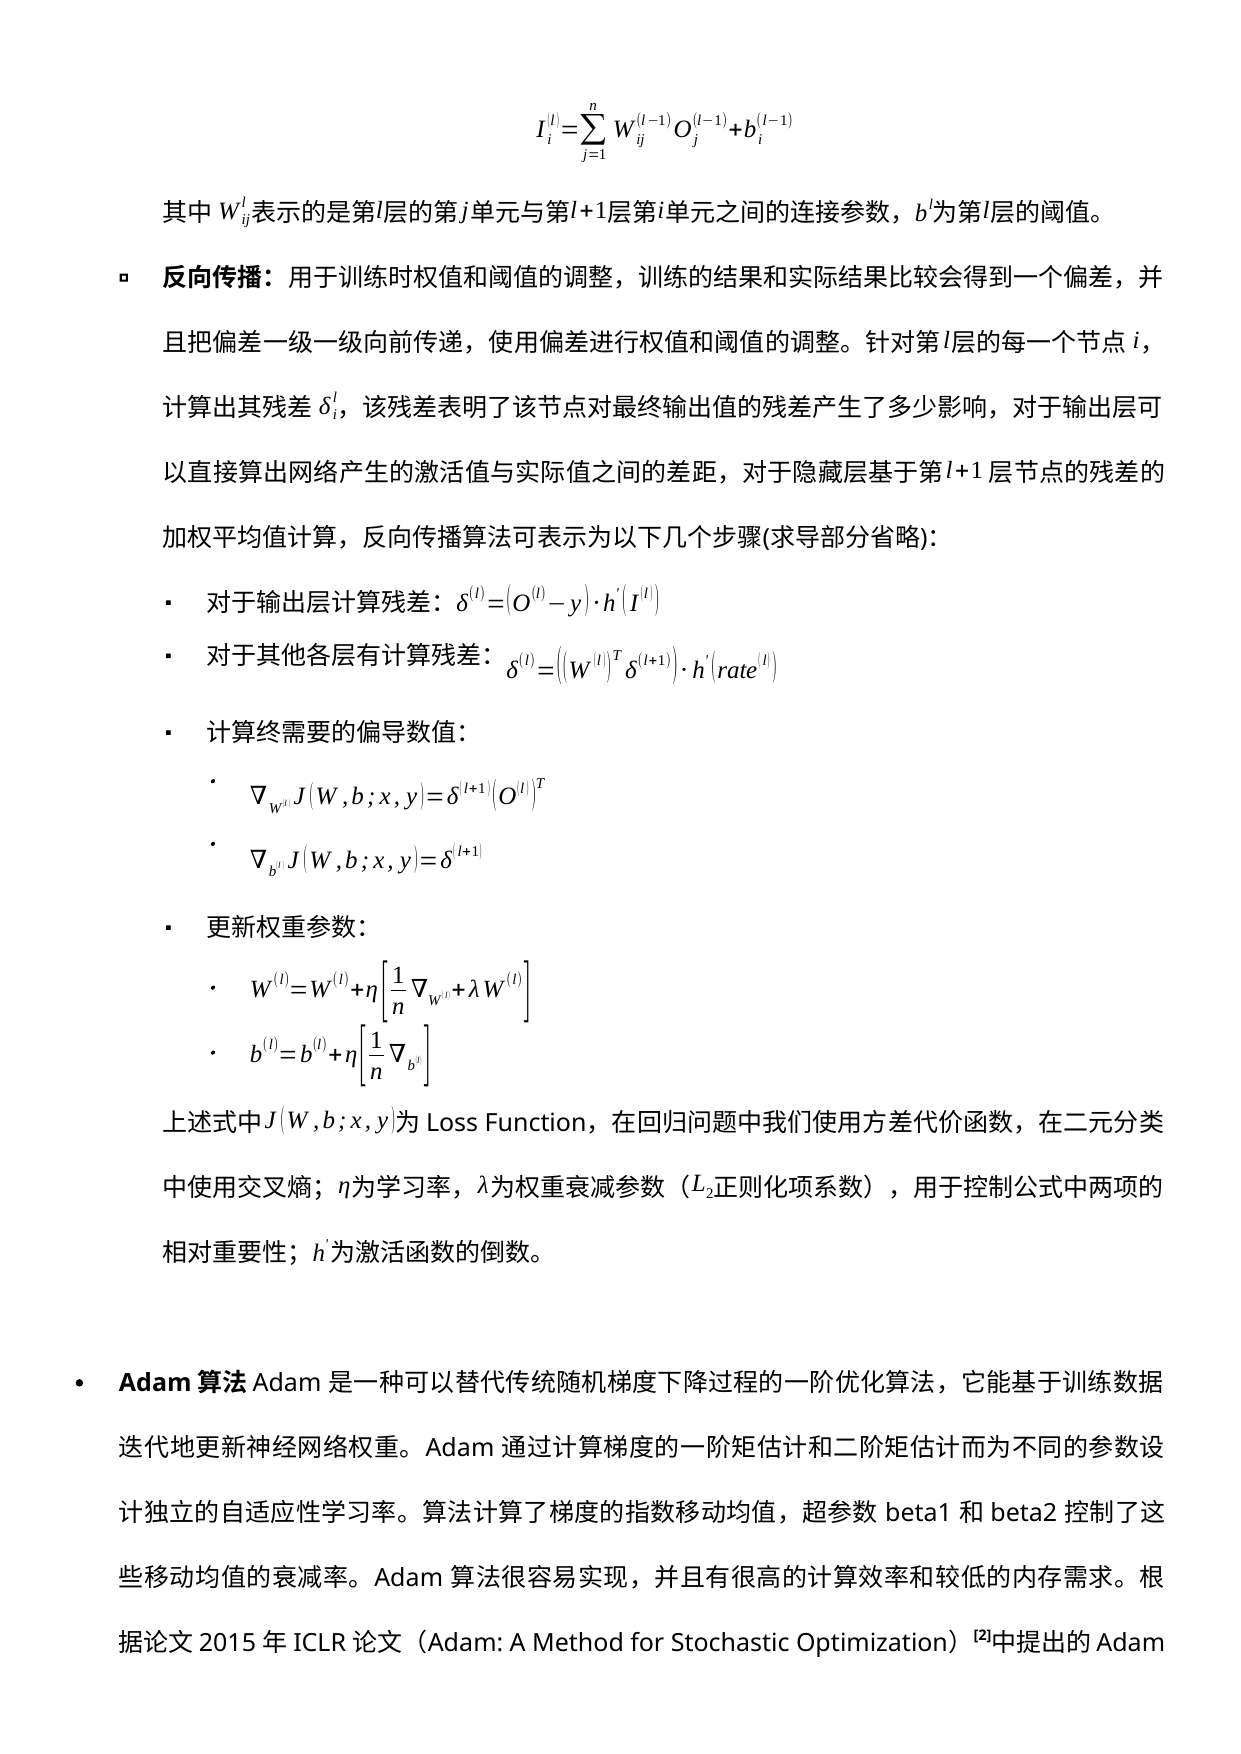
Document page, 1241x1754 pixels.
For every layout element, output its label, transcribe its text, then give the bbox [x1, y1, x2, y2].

list 其中 表示的是第层的第单元与第层第单元之间的连接参数，为第层的阈值。 [162, 178, 1165, 243]
list 更新权重参数： [162, 893, 1165, 958]
list 上述式中为Loss Function，在回归问题中我们使用方差代价函数，在二元分类中使用交叉熵；为学习率，为权重衰减参数（正则化项系数），用于控制公式中两项的相对重要性；为激活函数的倒数。 [162, 1088, 1165, 1283]
list 反向传播：用于训练时权值和阈值的调整，训练的结果和实际结果比较会得到一个偏差，并且把偏差一级一级向前传递，使用偏差进行权值和阈值的调整。针对第层的每一个节点 ，计算出其残差 ，该残差表明了该节点对最终输出值的残差产生了多少影响，对于输出层可以直接算出网络产生的激活值与实际值之间的差距，对于隐藏层基于第 层节点的残差的加权平均值计算，反向传播算法可表示为以下几个步骤(求导部分省略)： [119, 243, 1165, 568]
list 计算终需要的偏导数值： [162, 698, 1165, 763]
list 对于输出层计算残差： [162, 568, 1165, 633]
list 对于其他各层有计算残差： [162, 633, 1165, 698]
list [75, 1348, 1165, 1673]
